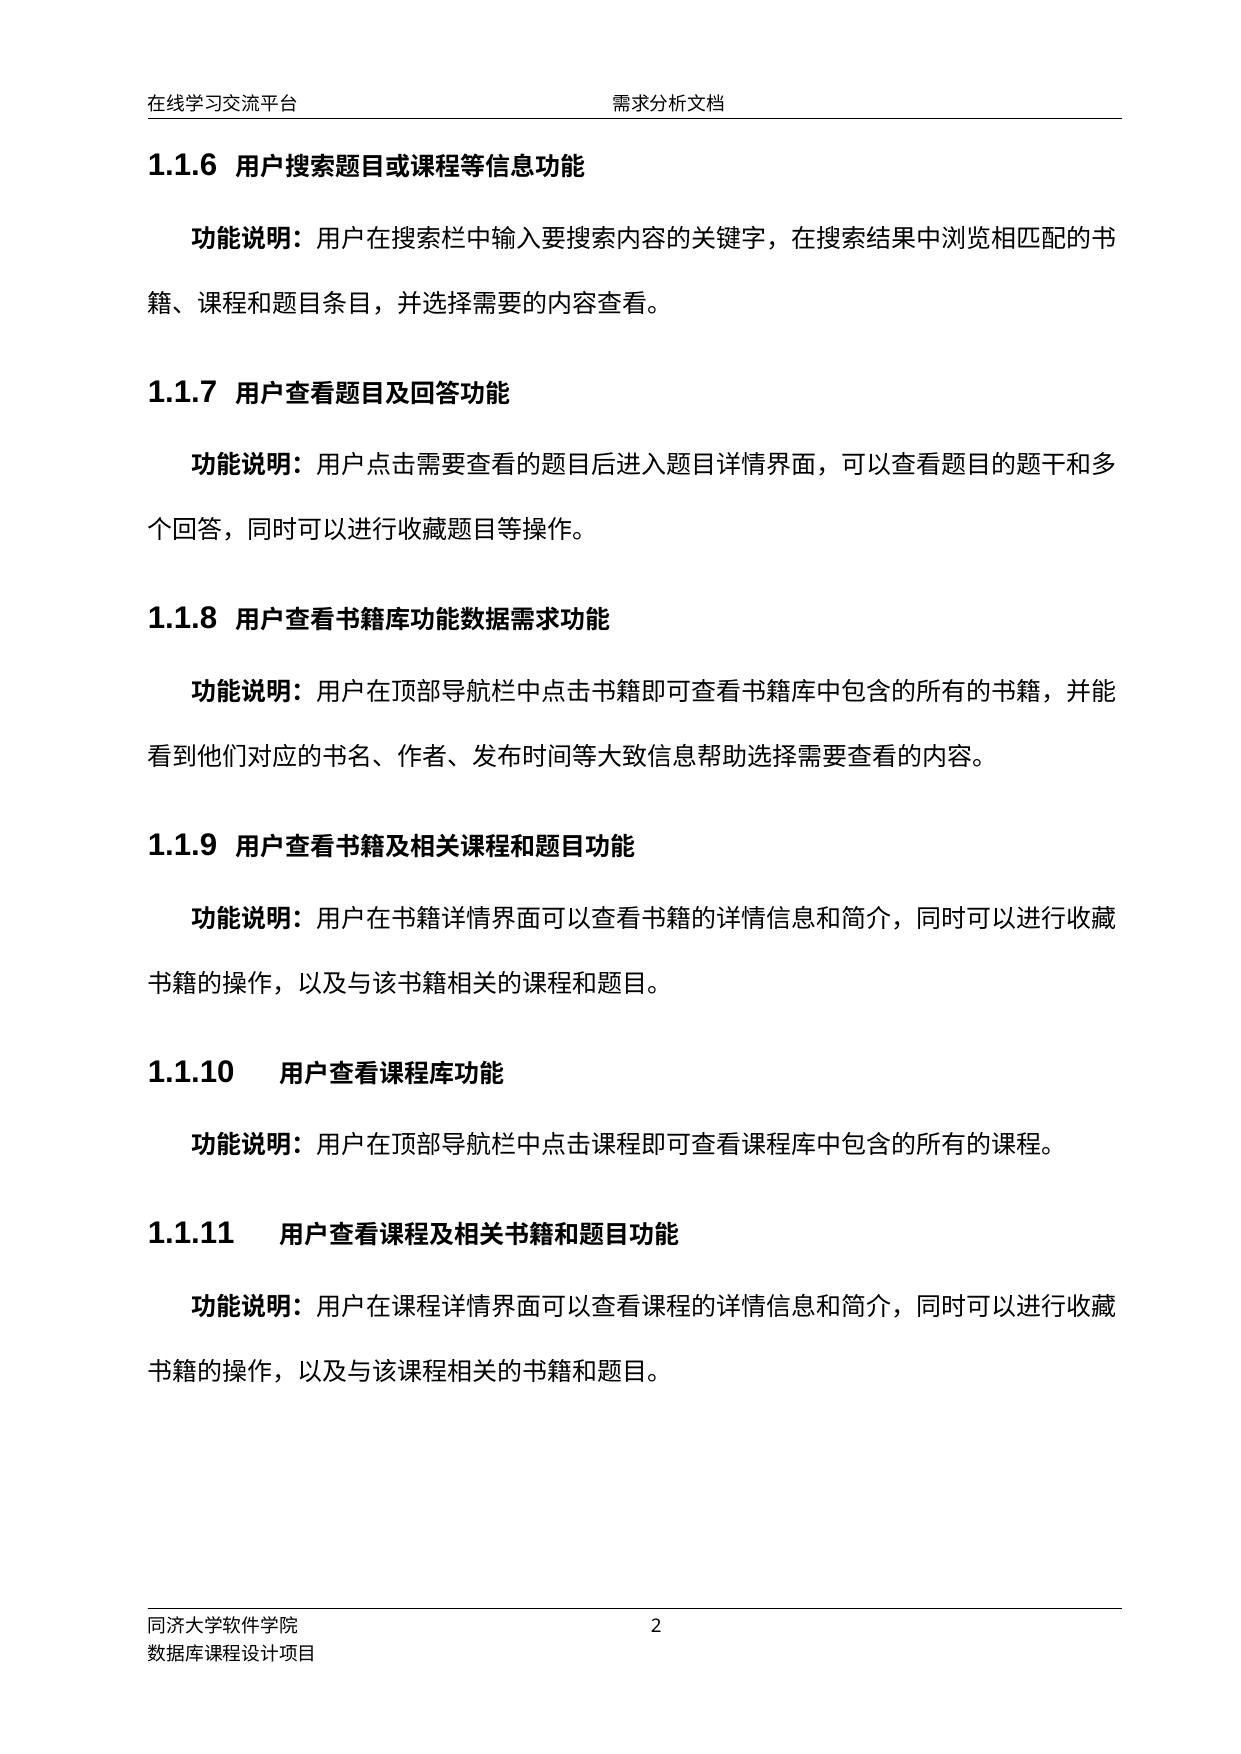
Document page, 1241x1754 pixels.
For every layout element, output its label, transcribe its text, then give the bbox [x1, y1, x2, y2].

subtitle 用户搜索题目或课程等信息功能 [148, 132, 1122, 197]
text 功能说明：用户在顶部导航栏中点击书籍即可查看书籍库中包含的所有的书籍，并能看到他们对应的书名、作者、发布时间等大致信息帮助选择需要查看的内容。 [148, 657, 1122, 787]
subtitle 用户查看题目及回答功能 [148, 359, 1122, 424]
text 功能说明：用户在书籍详情界面可以查看书籍的详情信息和简介，同时可以进行收藏书籍的操作，以及与该书籍相关的课程和题目。 [148, 884, 1122, 1014]
text 功能说明：用户在课程详情界面可以查看课程的详情信息和简介，同时可以进行收藏书籍的操作，以及与该课程相关的书籍和题目。 [148, 1272, 1122, 1402]
subtitle 用户查看课程库功能 [148, 1039, 1122, 1104]
subtitle 用户查看书籍及相关课程和题目功能 [148, 812, 1122, 877]
text 功能说明：用户点击需要查看的题目后进入题目详情界面，可以查看题目的题干和多个回答，同时可以进行收藏题目等操作。 [148, 430, 1122, 560]
text 功能说明：用户在顶部导航栏中点击课程即可查看课程库中包含的所有的课程。 [148, 1110, 1122, 1175]
subtitle 用户查看书籍库功能数据需求功能 [148, 585, 1122, 650]
subtitle 用户查看课程及相关书籍和题目功能 [148, 1200, 1122, 1265]
text 功能说明：用户在搜索栏中输入要搜索内容的关键字，在搜索结果中浏览相匹配的书籍、课程和题目条目，并选择需要的内容查看。 [148, 204, 1122, 334]
